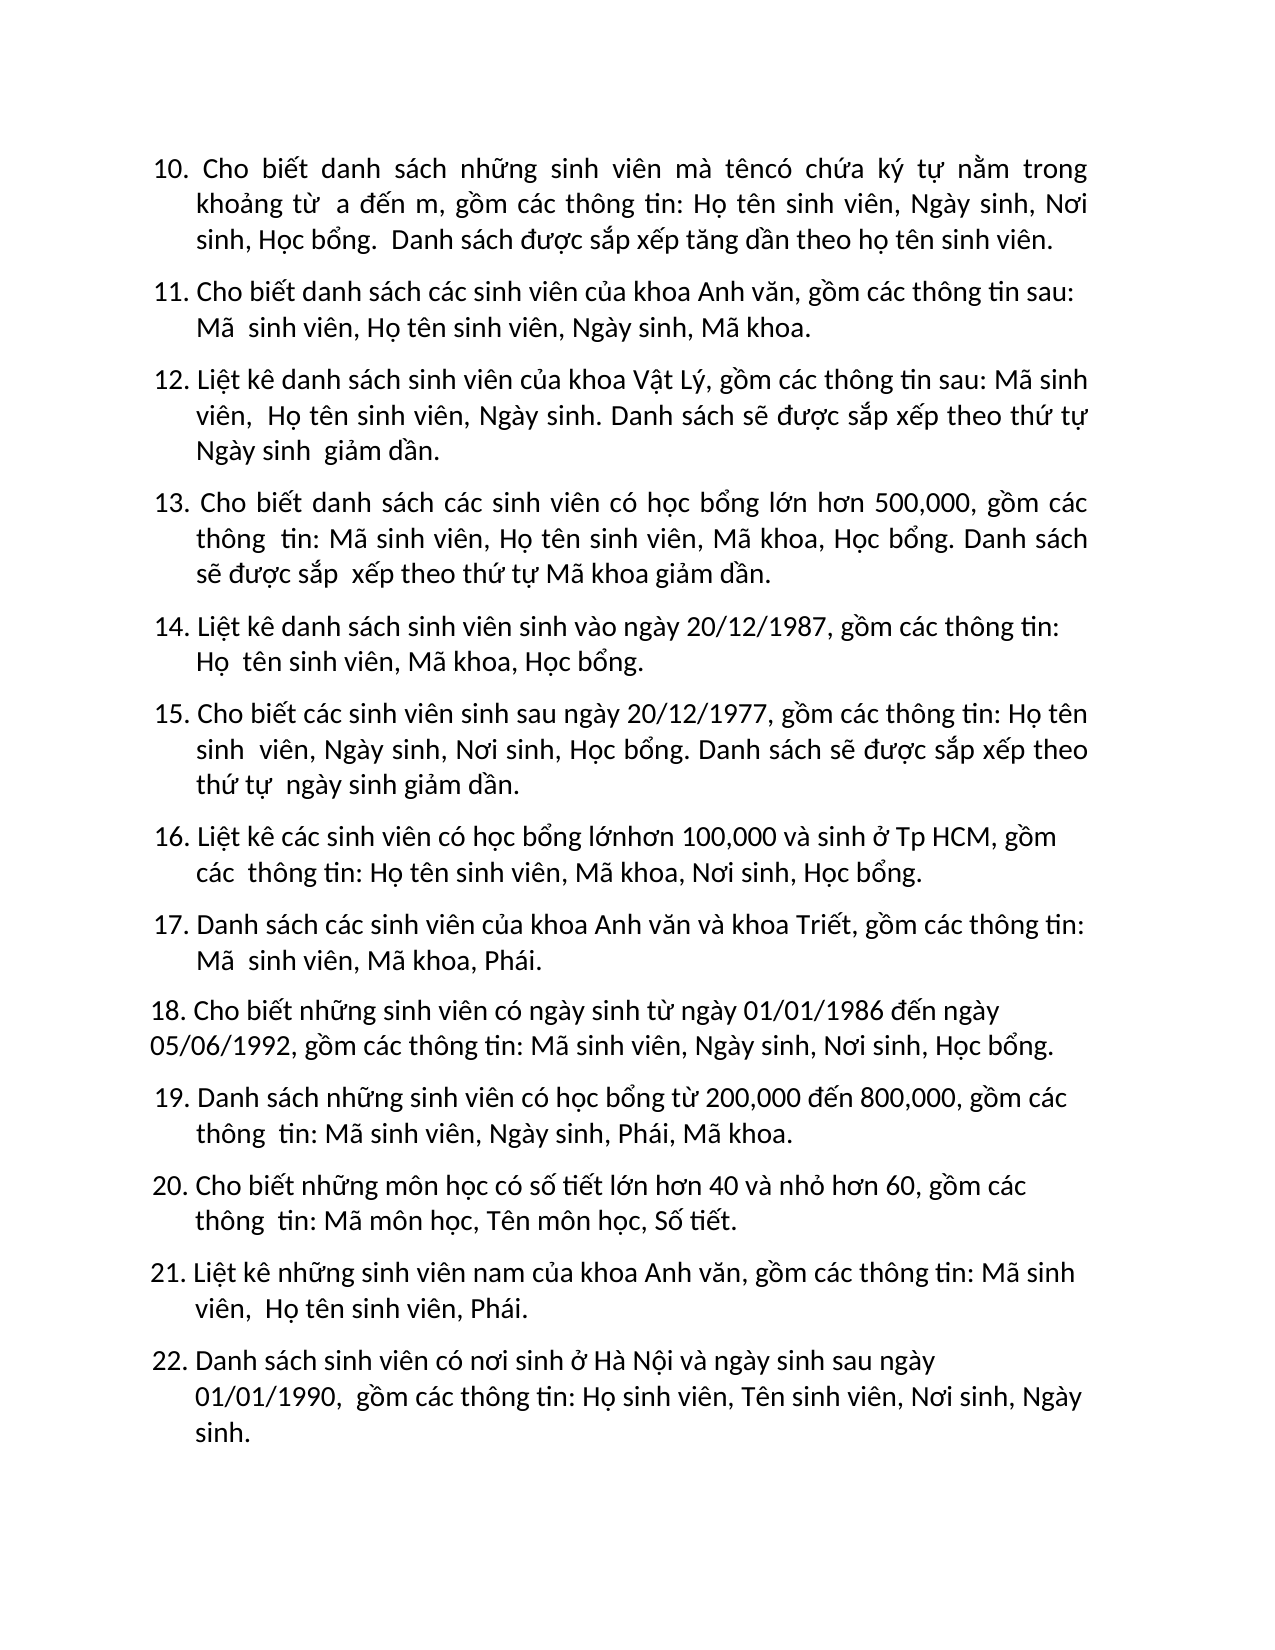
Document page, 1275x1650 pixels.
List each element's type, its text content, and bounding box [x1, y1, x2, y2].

text 18. Cho biết những sinh viên có ngày sinh từ ngày 01/01/1986 đến ngày 05/06/1992, gồm các thông tin: Mã sinh viên, Ngày sinh, Nơi sinh, Học bổng. [150, 992, 1089, 1063]
text 22. Danh sách sinh viên có nơi sinh ở Hà Nội và ngày sinh sau ngày 01/01/1990, gồm các thông tin: Họ sinh viên, Tên sinh viên, Nơi sinh, Ngày sinh. [152, 1342, 1089, 1449]
text 15. Cho biết các sinh viên sinh sau ngày 20/12/1977, gồm các thông tin: Họ tên sinh viên, Ngày sinh, Nơi sinh, Học bổng. Danh sách sẽ được sắp xếp theo thứ tự ngày sinh giảm dần. [153, 695, 1089, 802]
text 17. Danh sách các sinh viên của khoa Anh văn và khoa Triết, gồm các thông tin: Mã sinh viên, Mã khoa, Phái. [153, 906, 1090, 977]
text 16. Liệt kê các sinh viên có học bổng lớnhơn 100,000 và sinh ở Tp HCM, gồm các thông tin: Họ tên sinh viên, Mã khoa, Nơi sinh, Học bổng. [154, 818, 1089, 890]
text 12. Liệt kê danh sách sinh viên của khoa Vật Lý, gồm các thông tin sau: Mã sinh viên, Họ tên sinh viên, Ngày sinh. Danh sách sẽ được sắp xếp theo thứ tự Ngày sinh giảm dần. [153, 361, 1089, 468]
text 20. Cho biết những môn học có số tiết lớn hơn 40 và nhỏ hơn 60, gồm các thông tin: Mã môn học, Tên môn học, Số tiết. [152, 1167, 1089, 1238]
text 13. Cho biết danh sách các sinh viên có học bổng lớn hơn 500,000, gồm các thông tin: Mã sinh viên, Họ tên sinh viên, Mã khoa, Học bổng. Danh sách sẽ được sắp xếp theo thứ tự Mã khoa giảm dần. [154, 484, 1089, 591]
text 19. Danh sách những sinh viên có học bổng từ 200,000 đến 800,000, gồm các thông tin: Mã sinh viên, Ngày sinh, Phái, Mã khoa. [154, 1079, 1089, 1150]
text 21. Liệt kê những sinh viên nam của khoa Anh văn, gồm các thông tin: Mã sinh viên, Họ tên sinh viên, Phái. [150, 1254, 1090, 1326]
text 14. Liệt kê danh sách sinh viên sinh vào ngày 20/12/1987, gồm các thông tin: Họ tên sinh viên, Mã khoa, Học bổng. [154, 608, 1089, 679]
text 11. Cho biết danh sách các sinh viên của khoa Anh văn, gồm các thông tin sau: Mã sinh viên, Họ tên sinh viên, Ngày sinh, Mã khoa. [153, 273, 1089, 345]
text 10. Cho biết danh sách những sinh viên mà têncó chứa ký tự nằm trong khoảng từ a đến m, gồm các thông tin: Họ tên sinh viên, Ngày sinh, Nơi sinh, Học bổng. Danh sách được sắp xếp tăng dần theo họ tên sinh viên. [153, 150, 1089, 257]
